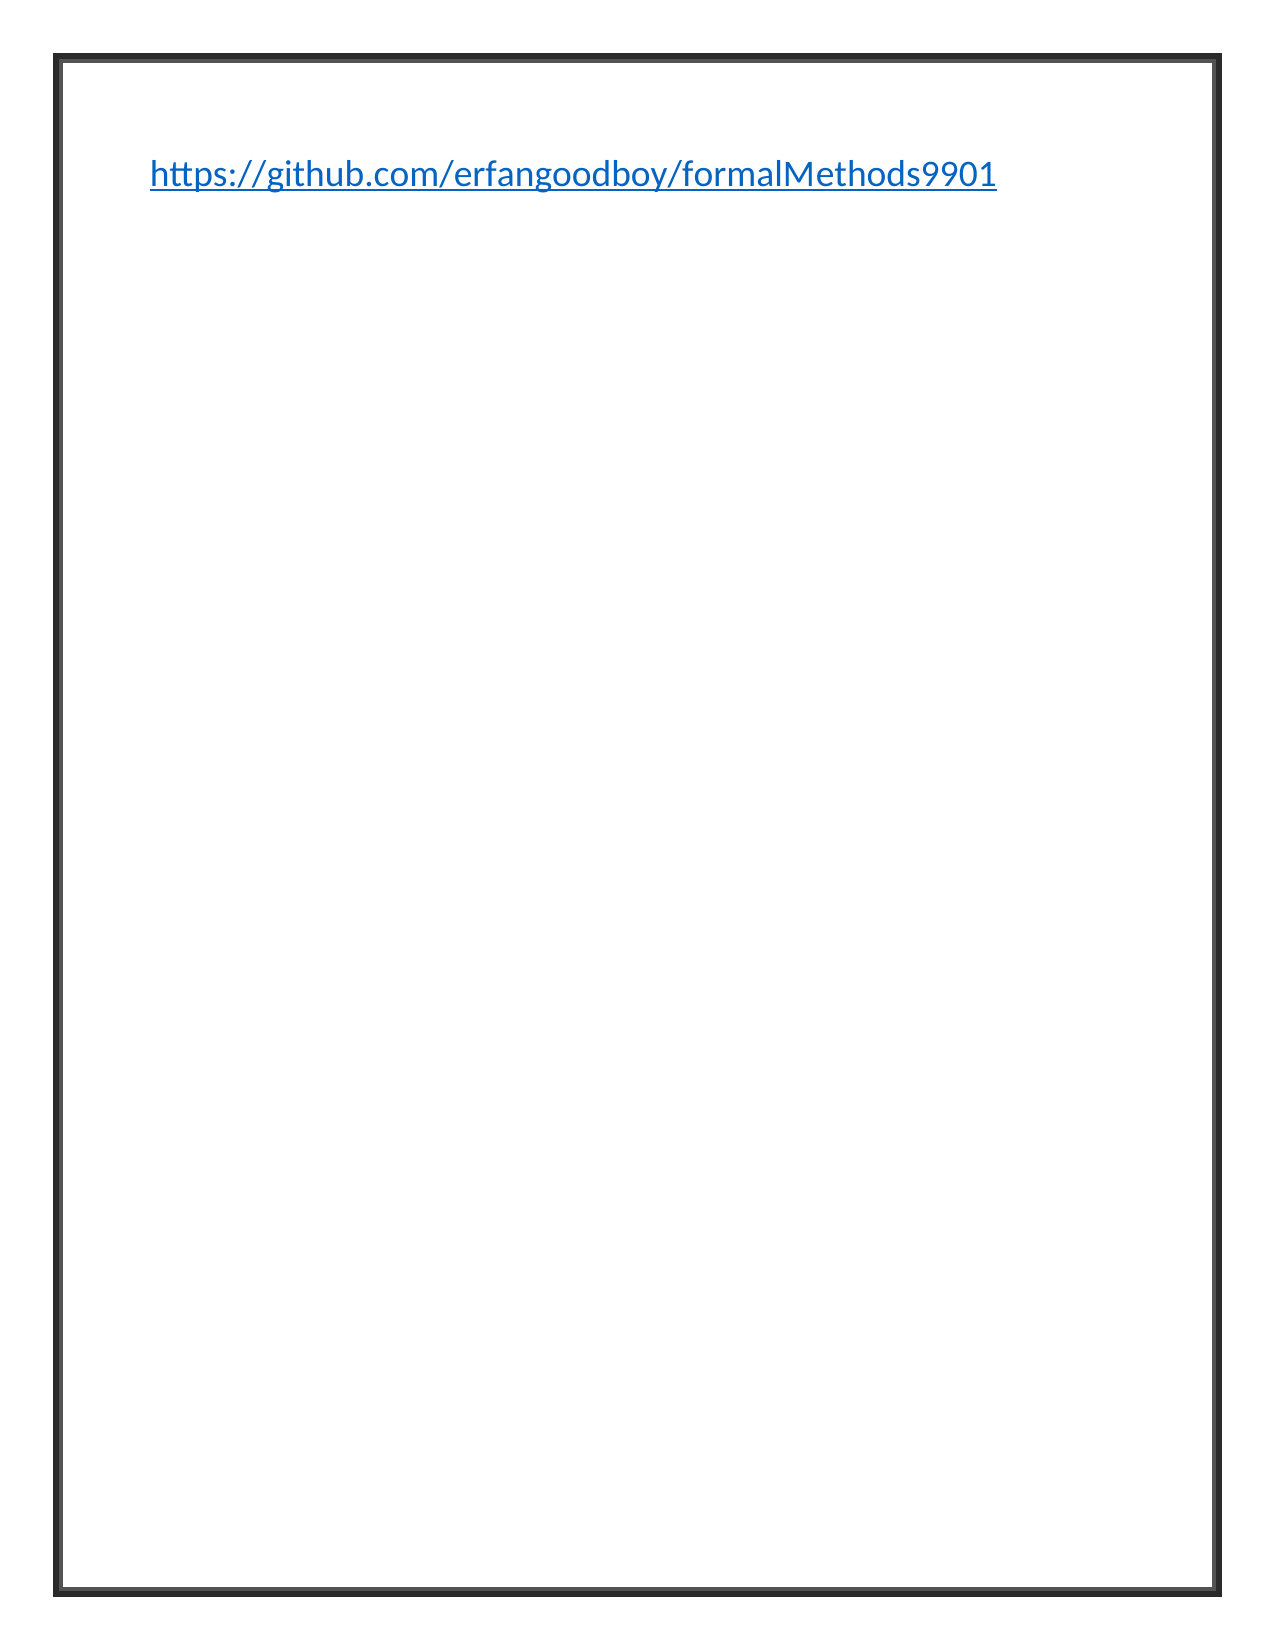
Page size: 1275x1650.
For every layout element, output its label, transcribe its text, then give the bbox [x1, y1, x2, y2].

text https://github.com/erfangoodboy/formalMethods9901 [150, 150, 1125, 196]
